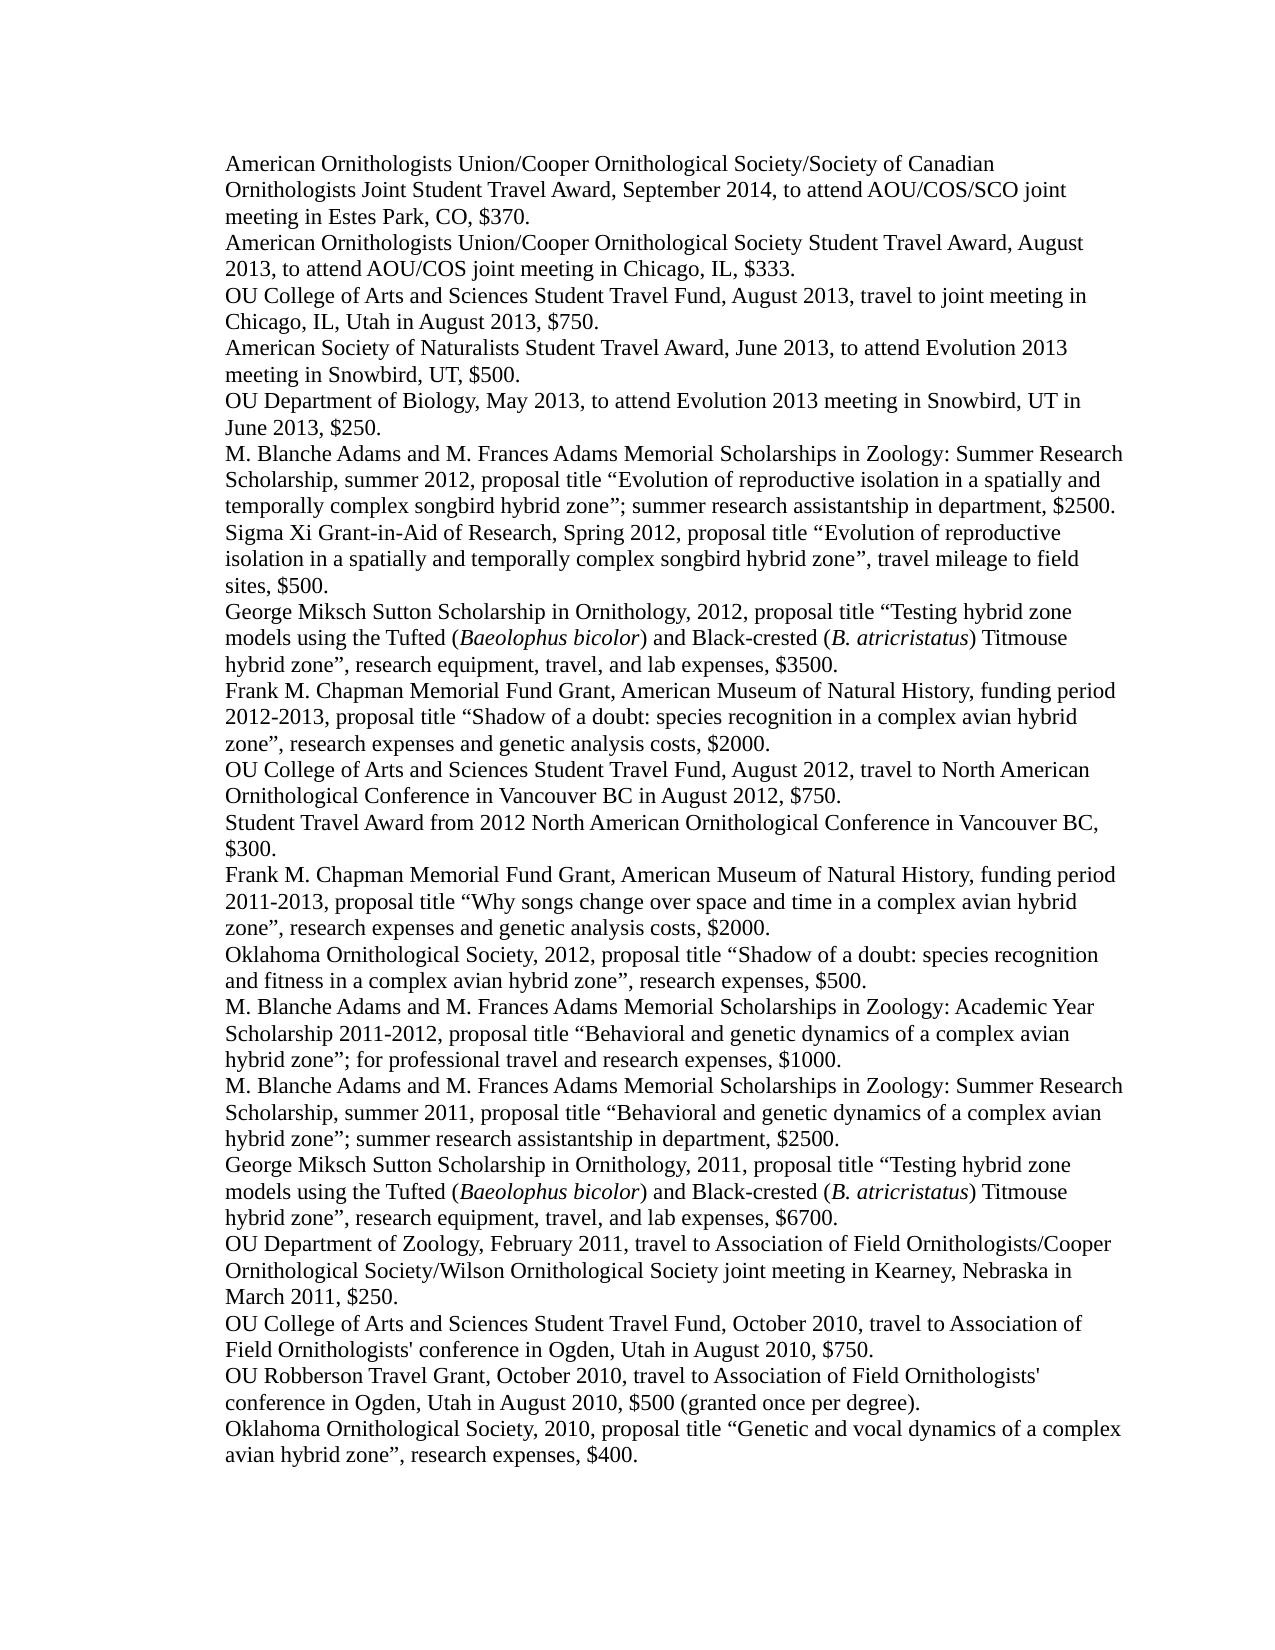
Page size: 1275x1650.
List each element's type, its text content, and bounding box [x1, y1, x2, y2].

text M. Blanche Adams and M. Frances Adams Memorial Scholarships in Zoology: Summer Research Scholarship, summer 2012, proposal title “Evolution of reproductive isolation in a spatially and temporally complex songbird hybrid zone”; summer research assistantship in department, $2500. [225, 440, 1125, 519]
text OU College of Arts and Sciences Student Travel Fund, August 2013, travel to joint meeting in Chicago, IL, Utah in August 2013, $750. [225, 282, 1125, 334]
text M. Blanche Adams and M. Frances Adams Memorial Scholarships in Zoology: Academic Year Scholarship 2011-2012, proposal title “Behavioral and genetic dynamics of a complex avian hybrid zone”; for professional travel and research expenses, $1000. [225, 993, 1125, 1072]
text American Ornithologists Union/Cooper Ornithological Society/Society of Canadian Ornithologists Joint Student Travel Award, September 2014, to attend AOU/COS/SCO joint meeting in Estes Park, CO, $370. [225, 150, 1125, 229]
text Oklahoma Ornithological Society, 2012, proposal title “Shadow of a doubt: species recognition and fitness in a complex avian hybrid zone”, research expenses, $500. [225, 941, 1125, 993]
text M. Blanche Adams and M. Frances Adams Memorial Scholarships in Zoology: Summer Research Scholarship, summer 2011, proposal title “Behavioral and genetic dynamics of a complex avian hybrid zone”; summer research assistantship in department, $2500. [225, 1072, 1125, 1151]
text OU College of Arts and Sciences Student Travel Fund, October 2010, travel to Association of Field Ornithologists' conference in Ogden, Utah in August 2010, $750. [225, 1309, 1125, 1362]
text OU Department of Zoology, February 2011, travel to Association of Field Ornithologists/Cooper Ornithological Society/Wilson Ornithological Society joint meeting in Kearney, Nebraska in March 2011, $250. [225, 1231, 1125, 1309]
text American Society of Naturalists Student Travel Award, June 2013, to attend Evolution 2013 meeting in Snowbird, UT, $500. [225, 334, 1125, 387]
text American Ornithologists Union/Cooper Ornithological Society Student Travel Award, August 2013, to attend AOU/COS joint meeting in Chicago, IL, $333. [225, 229, 1125, 282]
text OU Department of Biology, May 2013, to attend Evolution 2013 meeting in Snowbird, UT in June 2013, $250. [225, 387, 1125, 440]
text Frank M. Chapman Memorial Fund Grant, American Museum of Natural History, funding period 2012-2013, proposal title “Shadow of a doubt: species recognition in a complex avian hybrid zone”, research expenses and genetic analysis costs, $2000. [225, 677, 1125, 756]
text Student Travel Award from 2012 North American Ornithological Conference in Vancouver BC, $300. [225, 809, 1125, 862]
text Frank M. Chapman Memorial Fund Grant, American Museum of Natural History, funding period 2011-2013, proposal title “Why songs change over space and time in a complex avian hybrid zone”, research expenses and genetic analysis costs, $2000. [225, 862, 1125, 941]
text George Miksch Sutton Scholarship in Ornithology, 2011, proposal title “Testing hybrid zone models using the Tufted (Baeolophus bicolor) and Black-crested (B. atricristatus) Titmouse hybrid zone”, research equipment, travel, and lab expenses, $6700. [225, 1151, 1125, 1231]
text George Miksch Sutton Scholarship in Ornithology, 2012, proposal title “Testing hybrid zone models using the Tufted (Baeolophus bicolor) and Black-crested (B. atricristatus) Titmouse hybrid zone”, research equipment, travel, and lab expenses, $3500. [225, 598, 1125, 677]
text Oklahoma Ornithological Society, 2010, proposal title “Genetic and vocal dynamics of a complex avian hybrid zone”, research expenses, $400. [225, 1415, 1125, 1468]
text OU Robberson Travel Grant, October 2010, travel to Association of Field Ornithologists' conference in Ogden, Utah in August 2010, $500 (granted once per degree). [225, 1362, 1125, 1415]
text OU College of Arts and Sciences Student Travel Fund, August 2012, travel to North American Ornithological Conference in Vancouver BC in August 2012, $750. [225, 756, 1125, 809]
text Sigma Xi Grant-in-Aid of Research, Spring 2012, proposal title “Evolution of reproductive isolation in a spatially and temporally complex songbird hybrid zone”, travel mileage to field sites, $500. [225, 519, 1125, 598]
